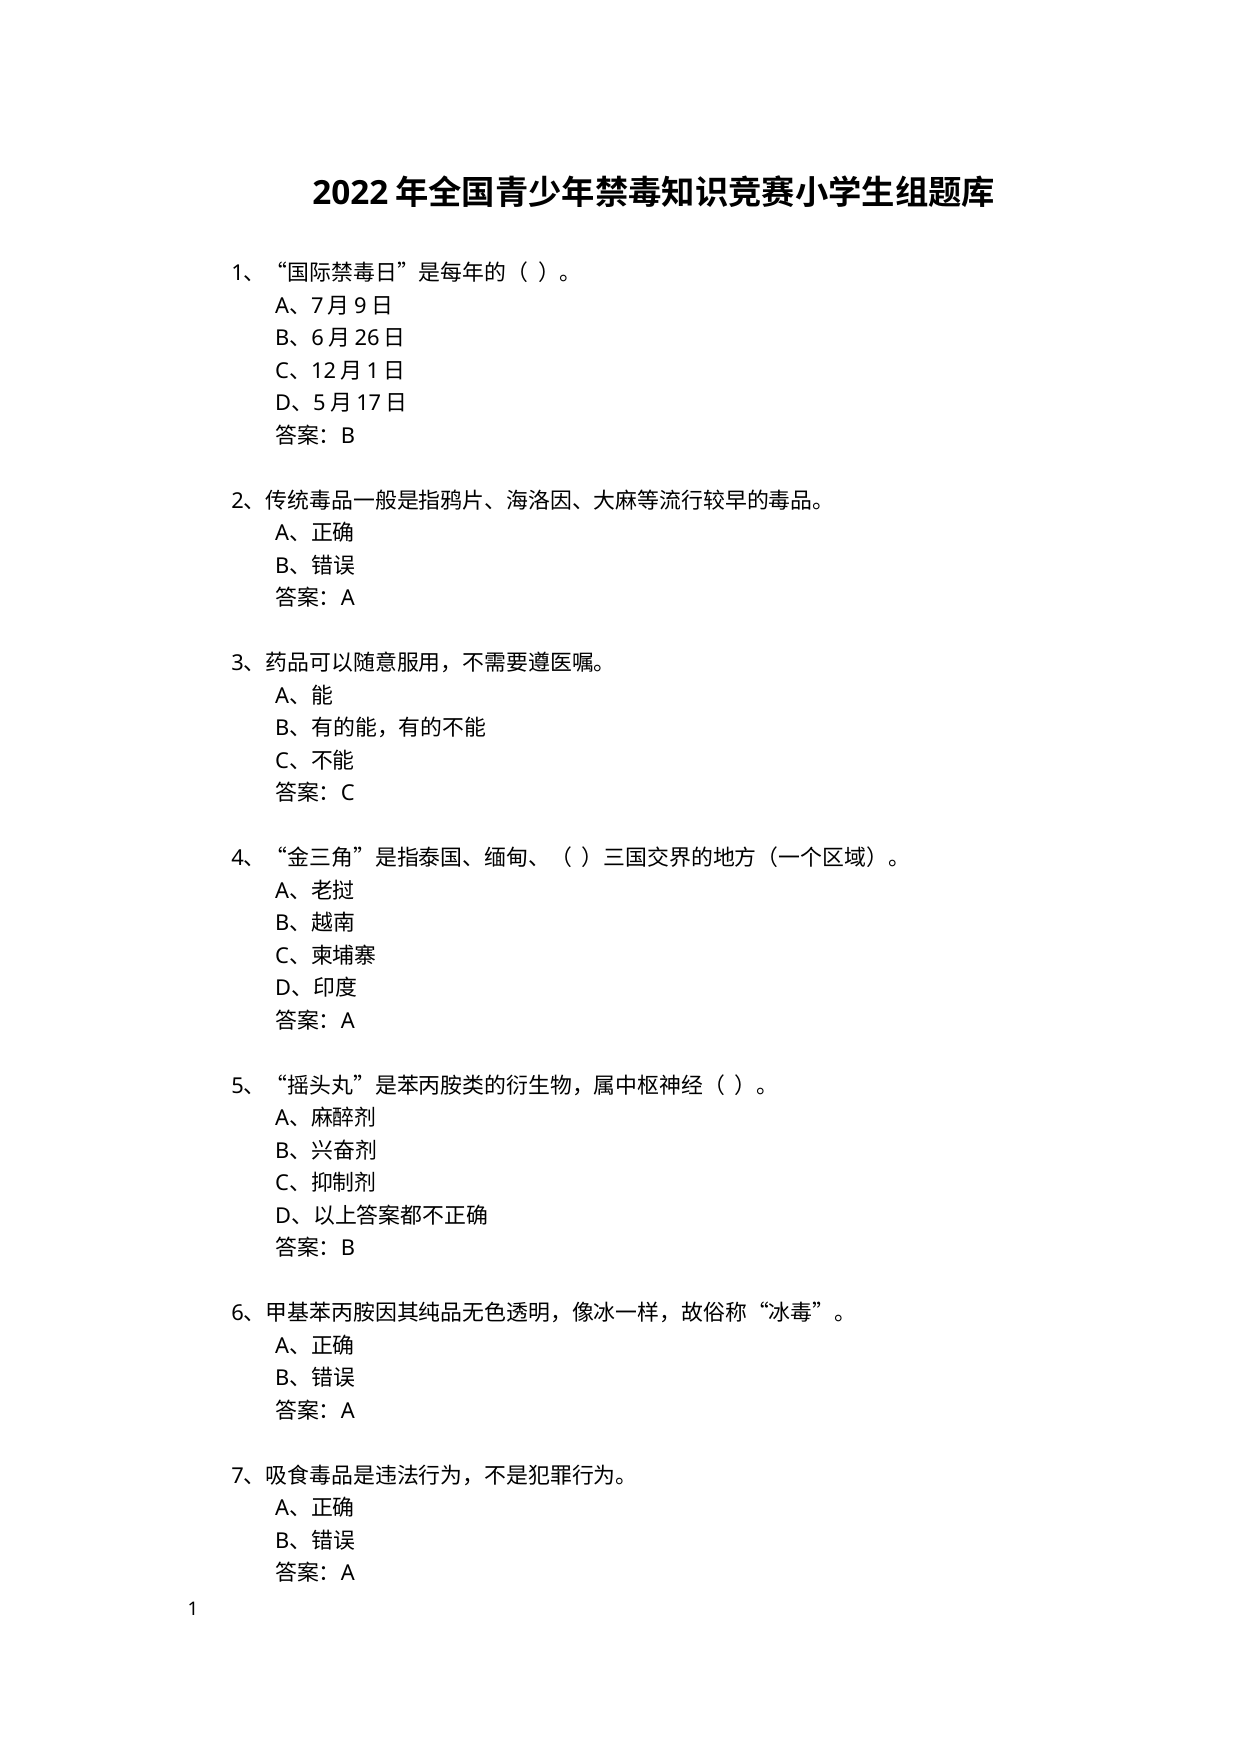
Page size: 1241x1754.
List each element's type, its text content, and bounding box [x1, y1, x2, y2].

text 答案：C [187, 775, 1053, 808]
text B、错误 [187, 1523, 1053, 1555]
text 2022年全国青少年禁毒知识竞赛小学生组题库 [187, 158, 1053, 223]
text 4、“金三角”是指泰国、缅甸、（ ）三国交界的地方（一个区域）。 [187, 840, 1053, 873]
text 5、“摇头丸”是苯丙胺类的衍生物，属中枢神经（ ）。 [187, 1068, 1053, 1100]
text D、5月17日 [187, 385, 1053, 418]
text A、能 [187, 678, 1053, 710]
text A、7月9日 [187, 288, 1053, 320]
text 2、传统毒品一般是指鸦片、海洛因、大麻等流行较早的毒品。 [187, 483, 1053, 515]
text C、抑制剂 [187, 1165, 1053, 1198]
text 答案：A [187, 1393, 1053, 1425]
text 3、药品可以随意服用，不需要遵医嘱。 [187, 645, 1053, 678]
text B、越南 [187, 905, 1053, 938]
text 7、吸食毒品是违法行为，不是犯罪行为。 [187, 1458, 1053, 1490]
text 6、甲基苯丙胺因其纯品无色透明，像冰一样，故俗称“冰毒”。 [187, 1295, 1053, 1328]
text A、正确 [187, 1328, 1053, 1360]
text B、错误 [187, 1360, 1053, 1393]
text B、错误 [187, 548, 1053, 580]
text 答案：B [187, 1230, 1053, 1263]
text D、以上答案都不正确 [187, 1198, 1053, 1230]
text B、兴奋剂 [187, 1133, 1053, 1165]
text 1、“国际禁毒日”是每年的（ ）。 [187, 255, 1053, 288]
text A、正确 [187, 1490, 1053, 1523]
text 答案：A [187, 580, 1053, 613]
text A、正确 [187, 515, 1053, 548]
text 答案：A [187, 1555, 1053, 1588]
text A、老挝 [187, 873, 1053, 905]
text D、印度 [187, 970, 1053, 1003]
text B、有的能，有的不能 [187, 710, 1053, 743]
text A、麻醉剂 [187, 1100, 1053, 1133]
text C、柬埔寨 [187, 938, 1053, 970]
text 答案：A [187, 1003, 1053, 1035]
text C、12月1日 [187, 353, 1053, 385]
text B、6月26日 [187, 320, 1053, 353]
text C、不能 [187, 743, 1053, 775]
text 答案：B [187, 418, 1053, 450]
